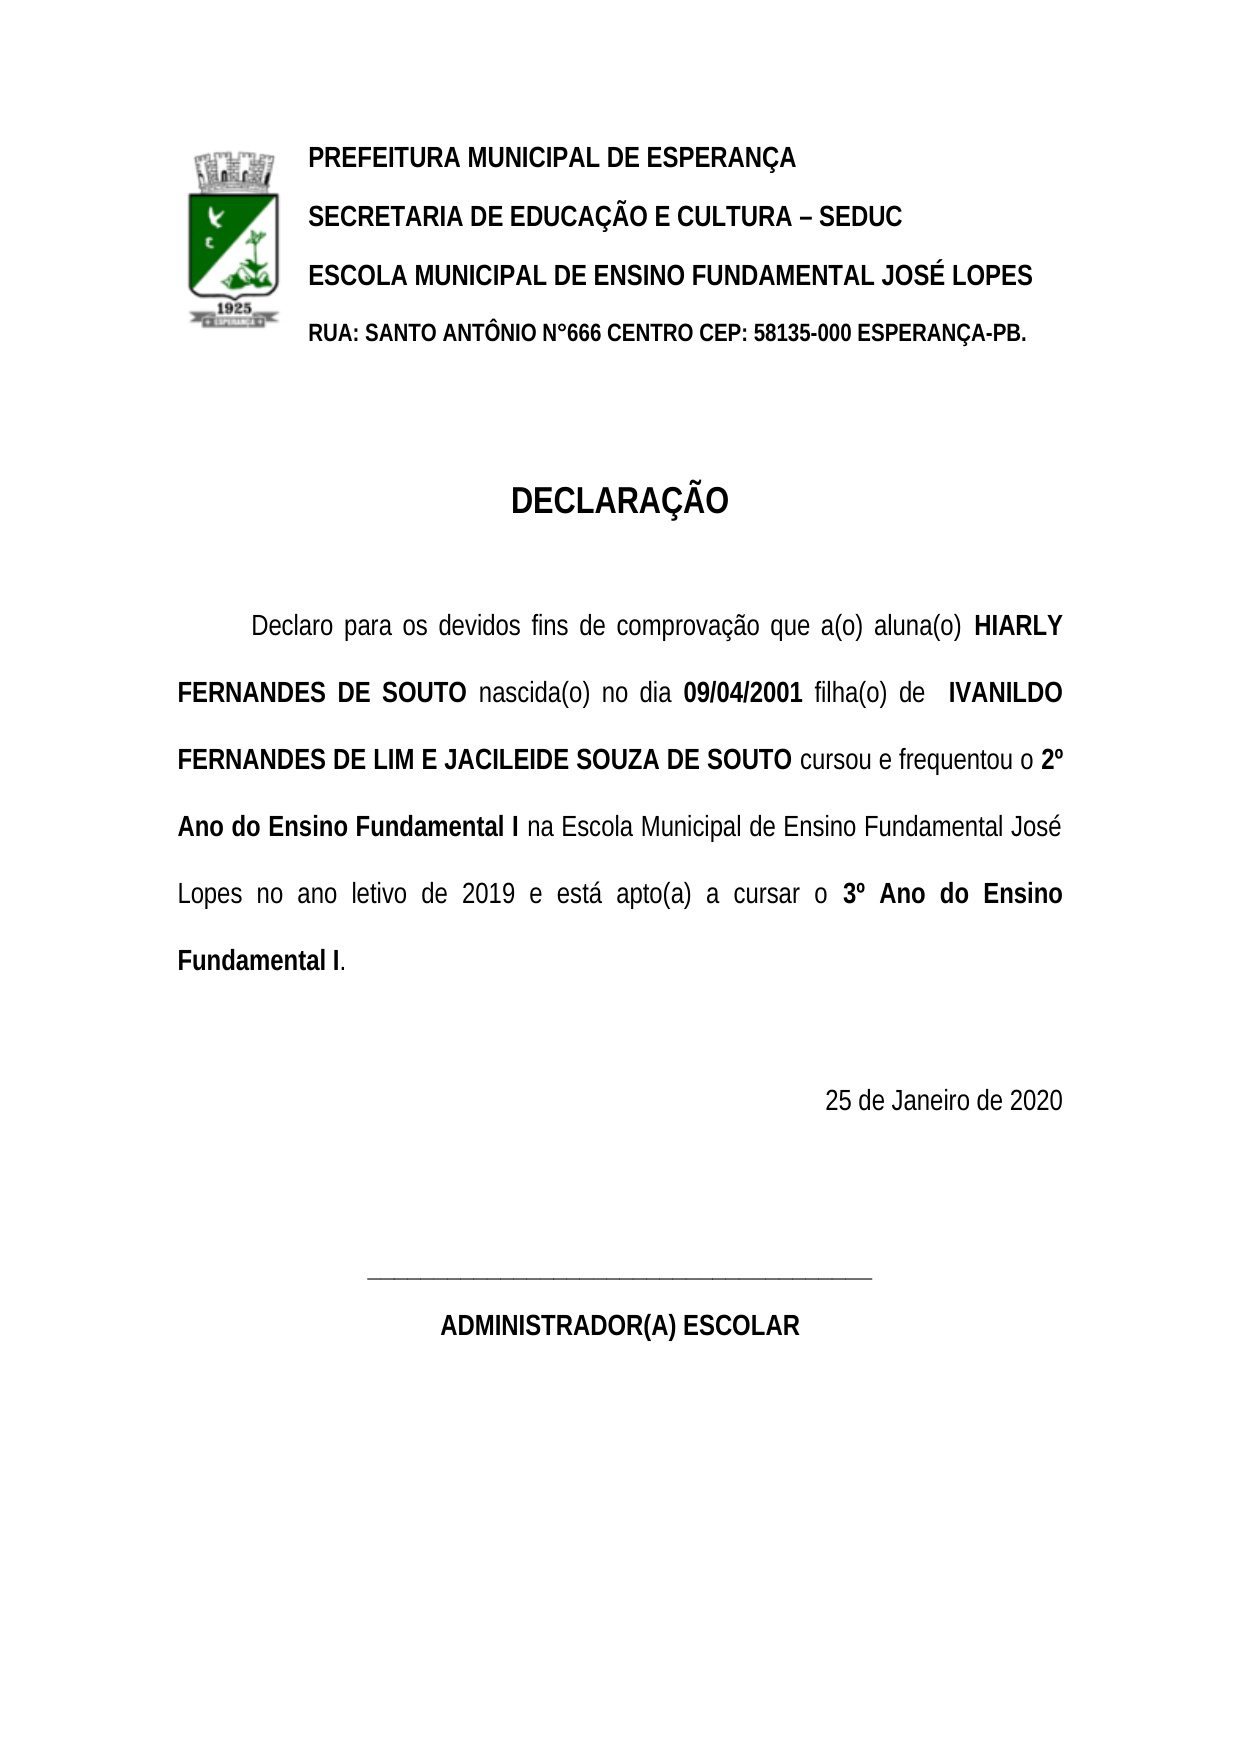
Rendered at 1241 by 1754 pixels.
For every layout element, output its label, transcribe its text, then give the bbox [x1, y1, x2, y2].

text RUA: SANTO ANTÔNIO N°666 CENTRO CEP: 58135-000 ESPERANÇA-PB. [177, 317, 1063, 346]
text ESCOLA MUNICIPAL DE ENSINO FUNDAMENTAL JOSÉ LOPES [290, 258, 1063, 292]
text SECRETARIA DE EDUCAÇÃO E CULTURA – SEDUC [290, 199, 1063, 232]
text Declaro para os devidos fins de comprovação que a(o) aluna(o) HIARLY FERNANDES DE SOUTO nascida(o) no dia 09/04/2001 filha(o) de IVANILDO FERNANDES DE LIM E JACILEIDE SOUZA DE SOUTO cursou e frequentou o 2º Ano do Ensino Fundamental I na Escola Municipal de Ensino Fundamental José Lopes no ano letivo de 2019 e está apto(a) a cursar o 3º Ano do Ensino Fundamental I. [177, 608, 1063, 976]
text ADMINISTRADOR(A) ESCOLAR [177, 1308, 1063, 1341]
picture [178, 149, 290, 333]
text PREFEITURA MUNICIPAL DE ESPERANÇA [177, 140, 1063, 173]
text DECLARAÇÃO [177, 479, 1063, 522]
text ______________________________________ [177, 1249, 1063, 1282]
text 25 de Janeiro de 2020 [177, 1083, 1063, 1117]
